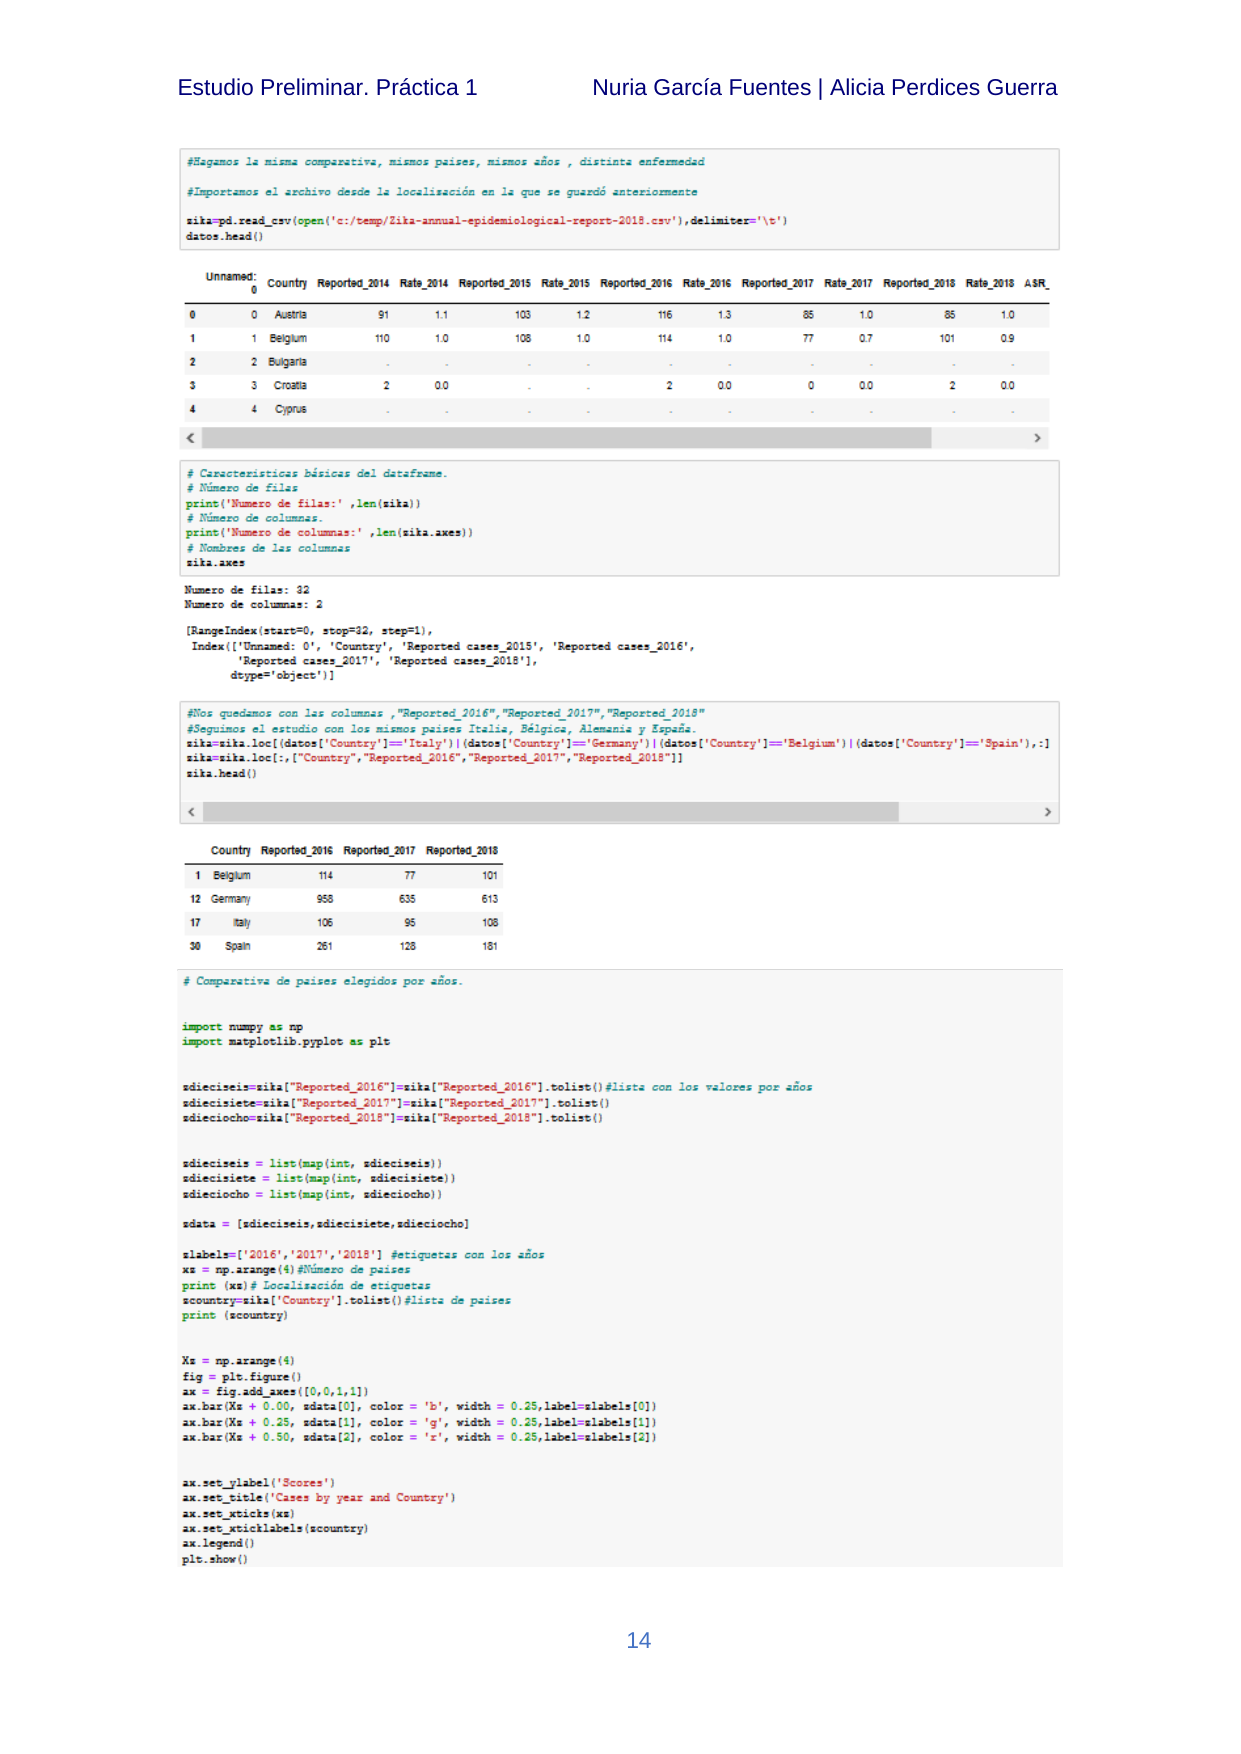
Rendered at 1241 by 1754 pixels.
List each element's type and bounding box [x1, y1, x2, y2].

picture [177, 147, 1063, 1567]
